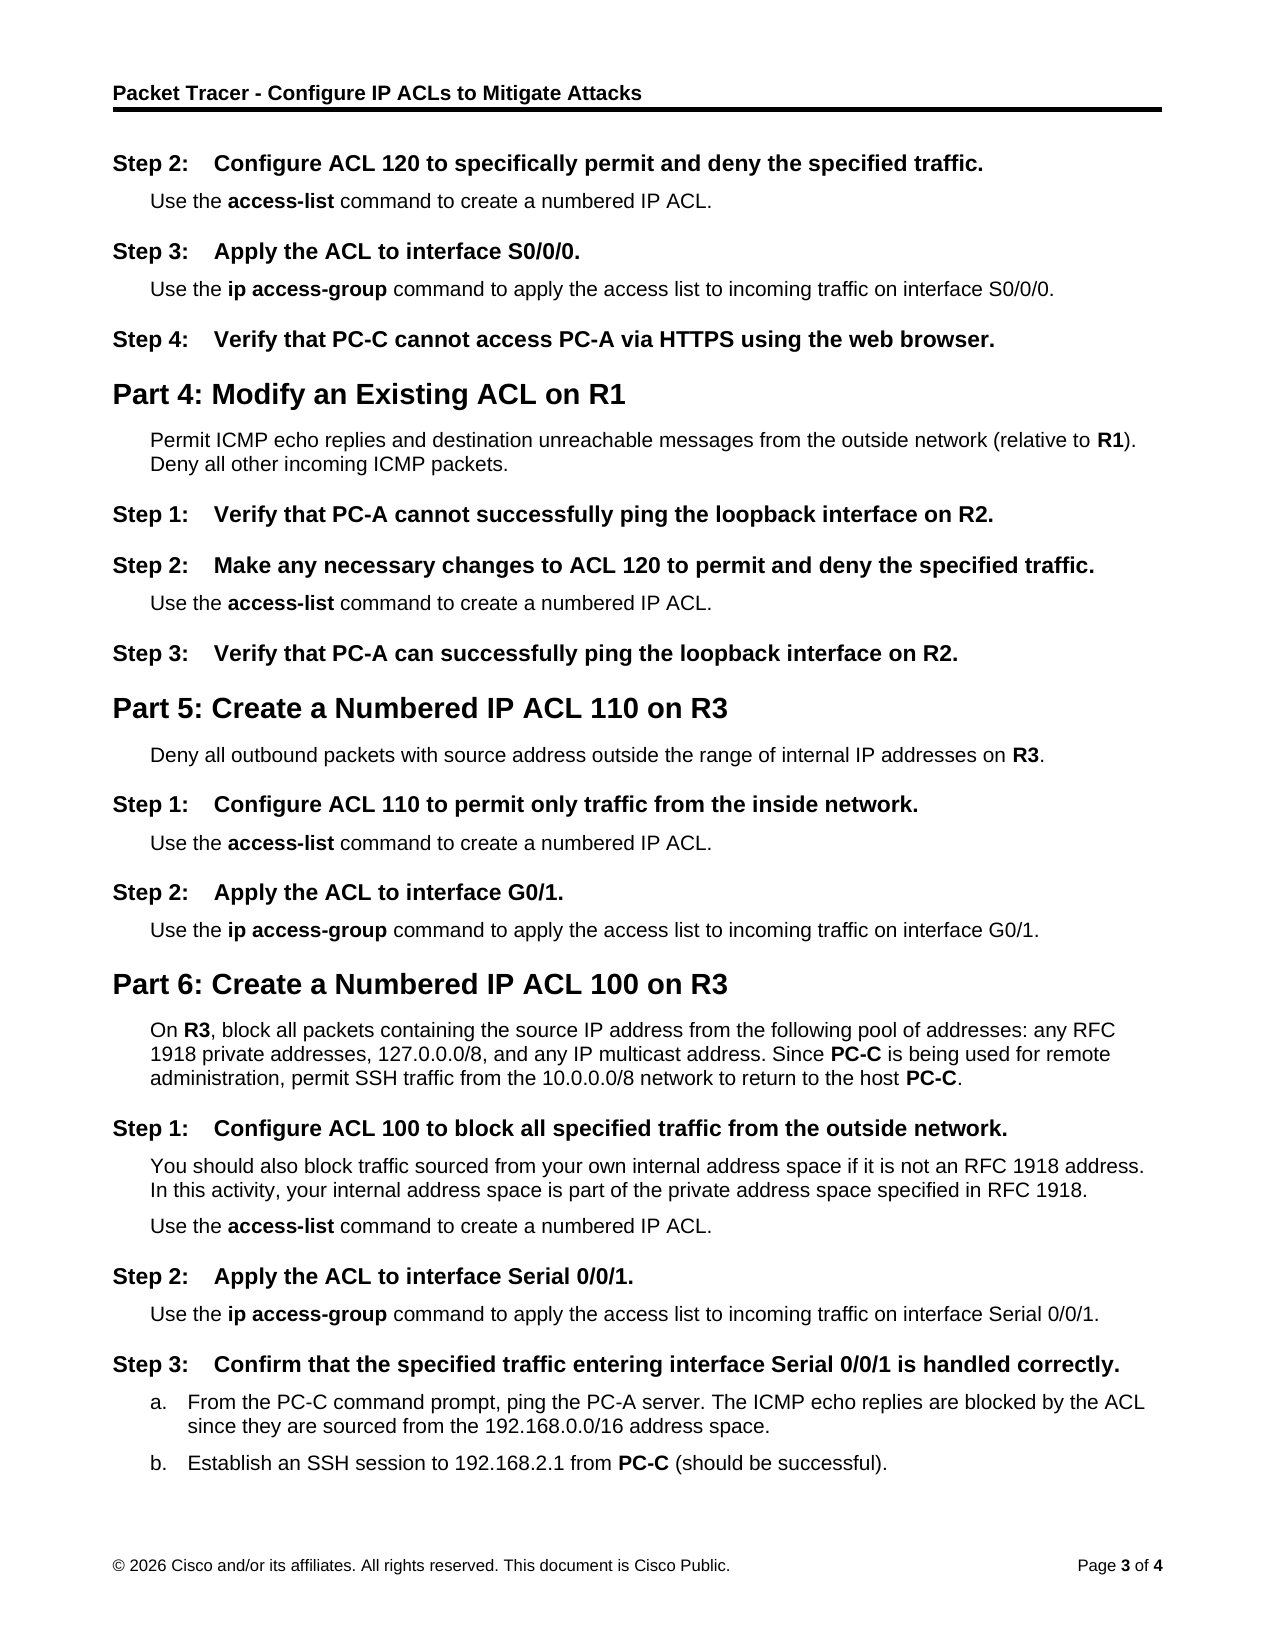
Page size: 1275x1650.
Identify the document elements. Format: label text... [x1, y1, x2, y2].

text Use the access-list command to create a numbered IP ACL. [150, 189, 1162, 213]
text Use the access-list command to create a numbered IP ACL. [150, 591, 1162, 615]
text Deny all outbound packets with source address outside the range of internal IP addresses on R3. [150, 742, 1162, 766]
text Verify that PC-A can successfully ping the loopback interface on R2. [112, 640, 1162, 666]
text Use the access-list command to create a numbered IP ACL. [150, 830, 1162, 854]
text Apply the ACL to interface S0/0/0. [112, 238, 1162, 264]
text Verify that PC-A cannot successfully ping the loopback interface on R2. [112, 501, 1162, 527]
text Configure ACL 100 to block all specified traffic from the outside network. [112, 1115, 1162, 1141]
text Modify an Existing ACL on R1 [112, 377, 1162, 411]
text Establish an SSH session to 192.168.2.1 from PC-C (should be successful). [150, 1450, 1162, 1474]
text Use the access-list command to create a numbered IP ACL. [150, 1214, 1162, 1238]
text From the PC-C command prompt, ping the PC-A server. The ICMP echo replies are blocked by the ACL since they are sourced from the 192.168.0.0/16 address space. [150, 1390, 1162, 1438]
text Configure ACL 120 to specifically permit and deny the specified traffic. [112, 150, 1162, 176]
text You should also block traffic sourced from your own internal address space if it is not an RFC 1918 address. In this activity, your internal address space is part of the private address space specified in RFC 1918. [150, 1154, 1162, 1202]
text Apply the ACL to interface Serial 0/0/1. [112, 1263, 1162, 1289]
text On R3, block all packets containing the source IP address from the following pool of addresses: any RFC 1918 private addresses, 127.0.0.0/8, and any IP multicast address. Since PC-C is being used for remote administration, permit SSH traffic from the 10.0.0.0/8 network to return to the host PC-C. [150, 1018, 1162, 1090]
text Apply the ACL to interface G0/1. [112, 879, 1162, 906]
text Permit ICMP echo replies and destination unreachable messages from the outside network (relative to R1). Deny all other incoming ICMP packets. [150, 428, 1162, 476]
text Use the ip access-group command to apply the access list to incoming traffic on interface S0/0/0. [150, 277, 1162, 301]
text Make any necessary changes to ACL 120 to permit and deny the specified traffic. [112, 552, 1162, 579]
text Use the ip access-group command to apply the access list to incoming traffic on interface Serial 0/0/1. [150, 1302, 1162, 1326]
text Create a Numbered IP ACL 110 on R3 [112, 691, 1162, 725]
text Use the ip access-group command to apply the access list to incoming traffic on interface G0/1. [150, 918, 1162, 942]
text Confirm that the specified traffic entering interface Serial 0/0/1 is handled correctly. [112, 1351, 1162, 1377]
text Verify that PC-C cannot access PC-A via HTTPS using the web browser. [112, 326, 1162, 352]
text Create a Numbered IP ACL 100 on R3 [112, 967, 1162, 1001]
text Configure ACL 110 to permit only traffic from the inside network. [112, 791, 1162, 818]
